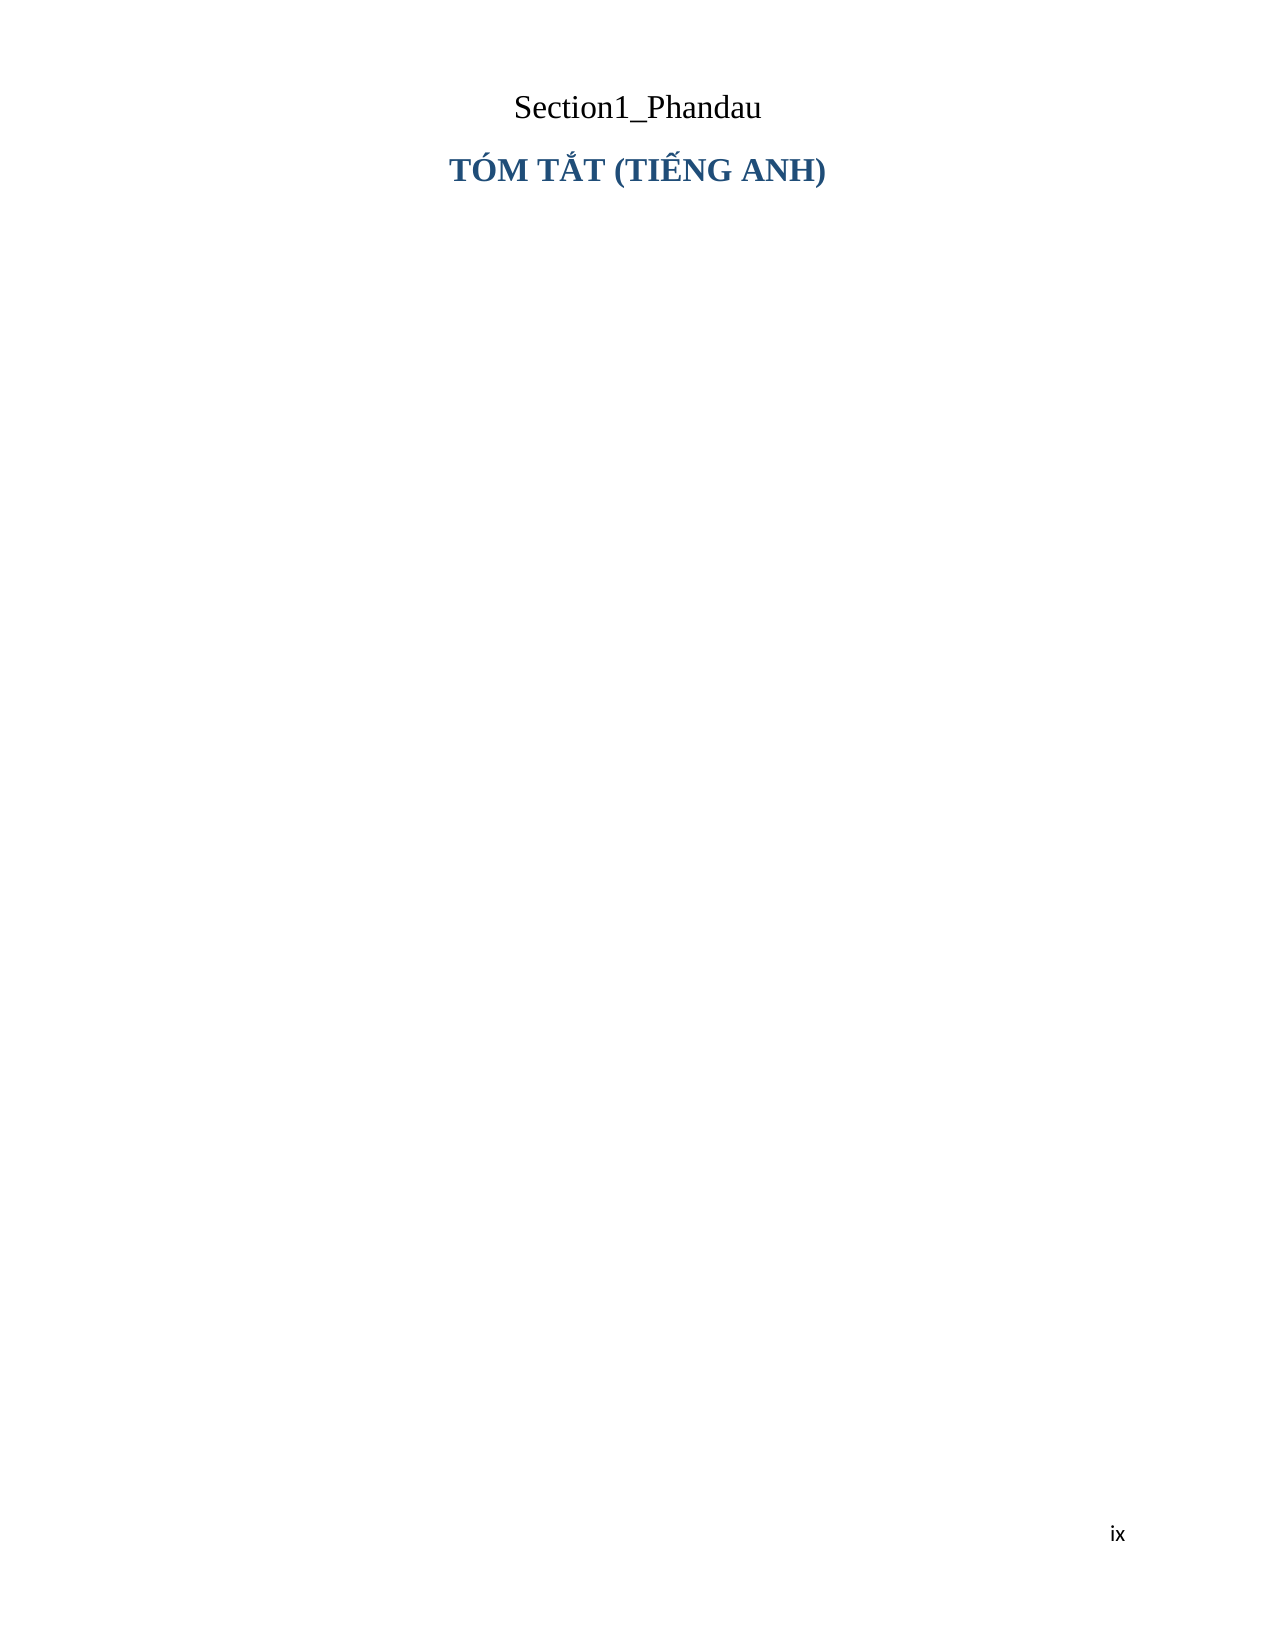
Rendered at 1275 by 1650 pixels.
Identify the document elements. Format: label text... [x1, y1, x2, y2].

subtitle Tóm tắt (tiếng Anh) [150, 150, 1125, 188]
